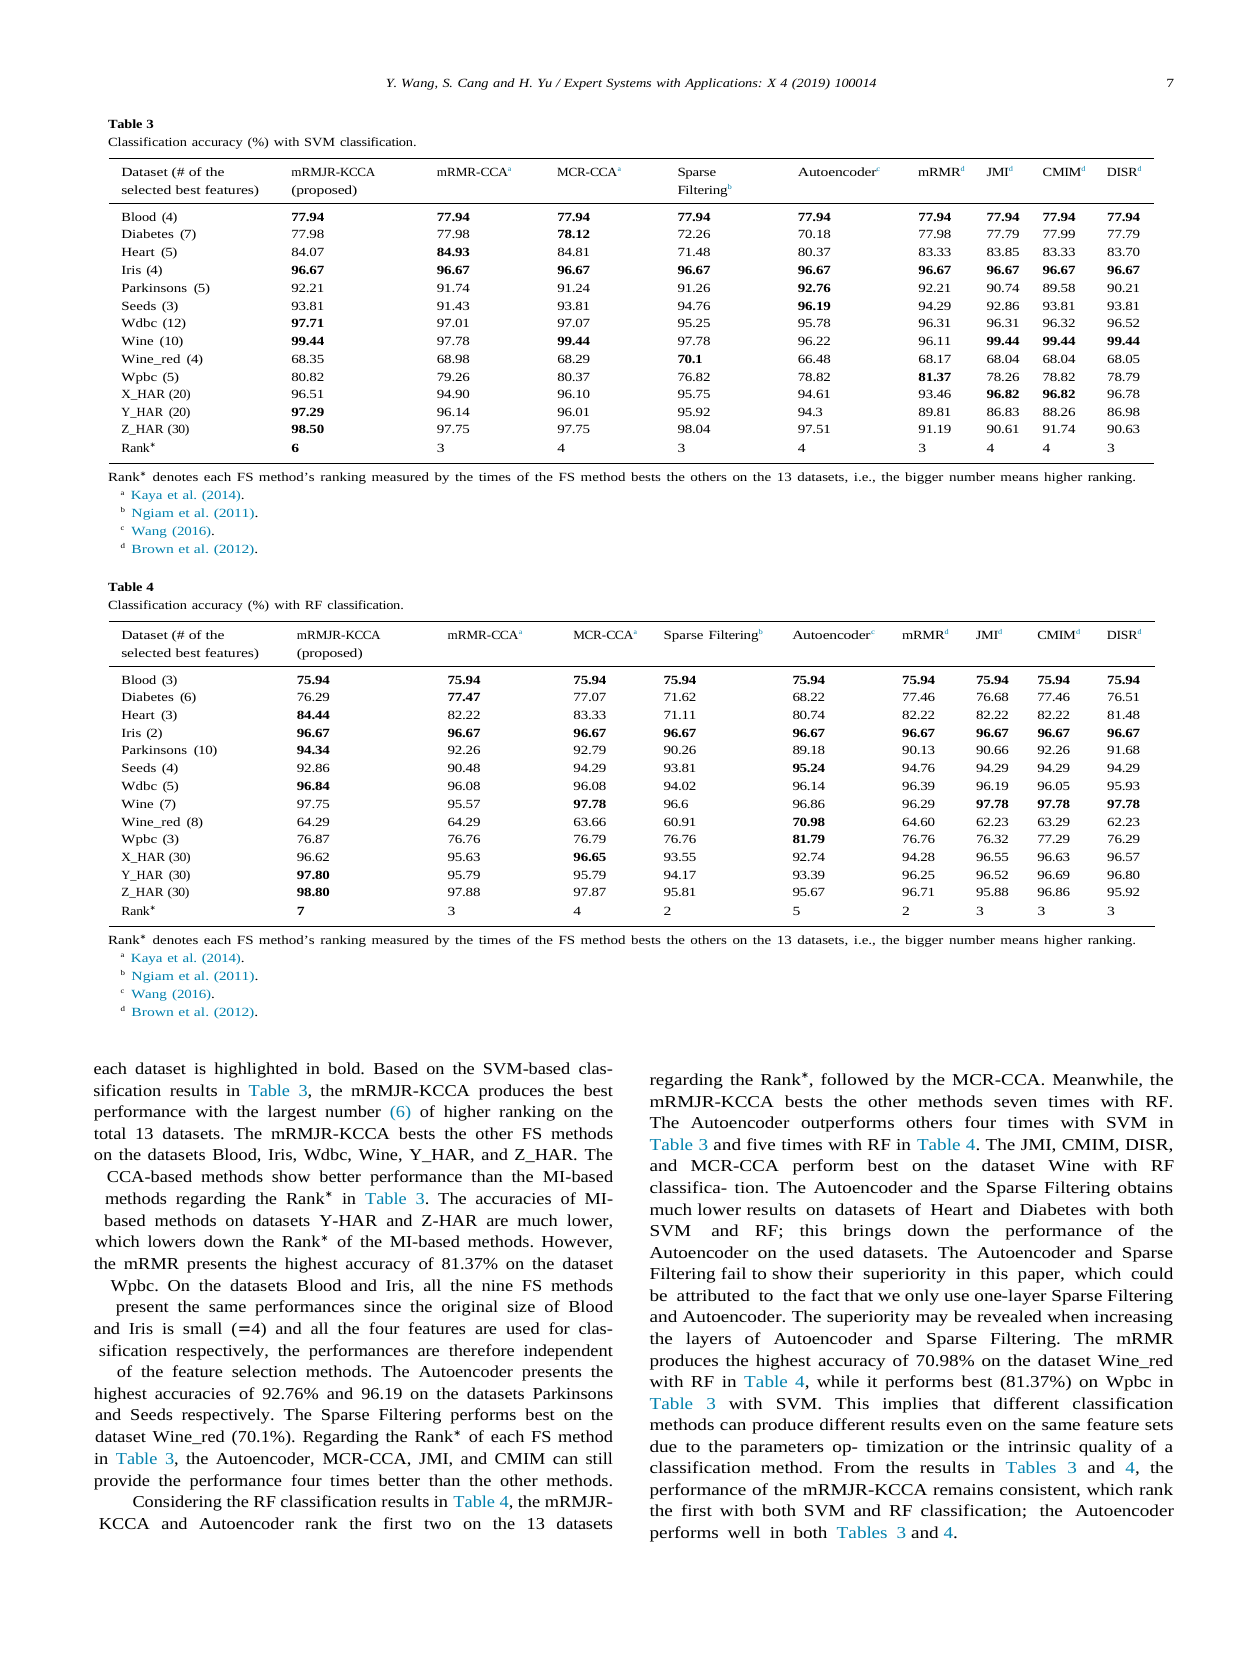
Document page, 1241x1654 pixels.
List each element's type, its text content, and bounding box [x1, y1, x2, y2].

table_cell 96.67 [962, 724, 1024, 742]
table_cell 70.98 [779, 813, 888, 831]
text a Kaya et al. (2014). [120, 488, 1186, 502]
table_cell 68.29 [535, 351, 648, 368]
table_cell 76.51 [1093, 689, 1155, 706]
picture [857, 1526, 863, 1538]
table_cell 97.75 [405, 422, 534, 439]
table_cell 95.78 [766, 315, 899, 333]
table_cell 64.60 [888, 813, 962, 831]
table_cell 97.75 [279, 796, 413, 813]
picture [1125, 1464, 1134, 1473]
table_cell 91.68 [1093, 742, 1155, 760]
table_cell 96.67 [649, 262, 766, 279]
table_cell 64.29 [414, 813, 548, 831]
table_cell 75.94 [779, 667, 888, 689]
table_cell 92.21 [276, 279, 405, 297]
table_cell Z_HAR (30) [109, 885, 279, 902]
table_cell 76.29 [1093, 831, 1155, 849]
table_cell Wine (10) [109, 333, 276, 351]
table_cell Wine_red (4) [109, 351, 276, 368]
table_cell 71.11 [650, 706, 778, 724]
table_cell 77.94 [1032, 204, 1095, 226]
table_cell 81.48 [1093, 706, 1155, 724]
table_cell Iris (4) [109, 262, 276, 279]
table_cell 96.52 [962, 867, 1024, 884]
table_cell 77.47 [414, 689, 548, 706]
table_cell 96.63 [1024, 849, 1093, 867]
table_cell 96.82 [1032, 386, 1095, 404]
table_cell 96.67 [548, 724, 650, 742]
table_cell Wdbc (5) [109, 778, 279, 796]
table_cell 80.74 [779, 706, 888, 724]
table_cell 4 [975, 439, 1032, 463]
picture [1035, 1461, 1039, 1473]
table_cell 77.94 [276, 204, 405, 226]
table_cell X_HAR (20) [109, 386, 276, 404]
table_header MCR-CCAa [548, 622, 650, 666]
table_header JMId [975, 159, 1032, 203]
picture [965, 1140, 971, 1148]
table_cell 77.29 [1024, 831, 1093, 849]
table_cell 96.84 [279, 778, 413, 796]
table_cell 68.35 [276, 351, 405, 368]
table_cell 93.81 [650, 760, 778, 778]
table_cell 97.78 [649, 333, 766, 351]
table_cell 99.44 [276, 333, 405, 351]
table_cell 94.29 [962, 760, 1024, 778]
table_cell 92.79 [548, 742, 650, 760]
table_cell Rank∗ [109, 439, 276, 463]
text Classification accuracy (%) with RF classification. [108, 598, 1186, 612]
table_cell 90.13 [888, 742, 962, 760]
table_cell 93.81 [276, 297, 405, 315]
table_cell 96.29 [888, 796, 962, 813]
table_cell 94.34 [279, 742, 413, 760]
table_cell 97.71 [276, 315, 405, 333]
table_cell 80.82 [276, 369, 405, 386]
table_cell 96.67 [405, 262, 534, 279]
table_cell Diabetes (7) [109, 226, 276, 244]
table_cell 82.22 [888, 706, 962, 724]
table_cell 3 [405, 439, 534, 463]
table_cell Y_HAR (30) [109, 867, 279, 884]
table_cell 76.79 [548, 831, 650, 849]
table_cell 94.3 [766, 404, 899, 422]
picture [165, 974, 172, 980]
table_cell 90.66 [962, 742, 1024, 760]
table_header Autoencoderc [779, 622, 888, 666]
table_cell 96.31 [975, 315, 1032, 333]
table_cell 76.76 [650, 831, 778, 849]
table_cell 95.92 [1093, 885, 1155, 902]
table_cell 92.76 [766, 279, 899, 297]
table_cell 90.48 [414, 760, 548, 778]
table_cell 94.29 [1024, 760, 1093, 778]
table_cell 77.94 [1095, 204, 1154, 226]
table_header mRMRd [899, 159, 975, 203]
table_header Autoencoderc [766, 159, 899, 203]
table_cell Seeds (3) [109, 297, 276, 315]
table_cell 75.94 [962, 667, 1024, 689]
table_cell 90.74 [975, 279, 1032, 297]
table_cell 84.44 [279, 706, 413, 724]
table_cell 96.62 [279, 849, 413, 867]
table_cell 77.94 [766, 204, 899, 226]
table_cell 5 [779, 902, 888, 926]
table_cell 94.28 [888, 849, 962, 867]
table_cell Wine_red (8) [109, 813, 279, 831]
table_cell 77.98 [276, 226, 405, 244]
table_cell 95.67 [779, 885, 888, 902]
table_cell 68.17 [899, 351, 975, 368]
table_cell 99.44 [1095, 333, 1154, 351]
table_cell 75.94 [1024, 667, 1093, 689]
table_cell 94.02 [650, 778, 778, 796]
table_cell 83.33 [1032, 244, 1095, 262]
table_cell 77.94 [975, 204, 1032, 226]
table_cell 97.78 [1024, 796, 1093, 813]
table_header MCR-CCAa [535, 159, 648, 203]
table_cell 91.26 [649, 279, 766, 297]
table_cell 95.63 [414, 849, 548, 867]
picture [148, 493, 155, 502]
table_cell 96.57 [1093, 849, 1155, 867]
table_cell 97.88 [414, 885, 548, 902]
table_cell 84.07 [276, 244, 405, 262]
table_cell 80.37 [535, 369, 648, 386]
table_cell 70.18 [766, 226, 899, 244]
table_cell 7 [279, 902, 413, 926]
table_cell 96.01 [535, 404, 648, 422]
table_cell 84.93 [405, 244, 534, 262]
table_cell 96.69 [1024, 867, 1093, 884]
table_cell 78.26 [975, 369, 1032, 386]
table_cell 82.22 [414, 706, 548, 724]
table_cell 4 [535, 439, 648, 463]
text c Wang (2016). [120, 524, 1186, 538]
table_cell 83.33 [899, 244, 975, 262]
table_cell 95.57 [414, 796, 548, 813]
table_cell 90.61 [975, 422, 1032, 439]
table_cell 6 [276, 439, 405, 463]
table_cell 71.48 [649, 244, 766, 262]
table_cell 76.32 [962, 831, 1024, 849]
table_cell Parkinsons (10) [109, 742, 279, 760]
table_cell 75.94 [650, 667, 778, 689]
table_cell Wdbc (12) [109, 315, 276, 333]
picture [148, 956, 155, 965]
table_cell 94.29 [548, 760, 650, 778]
table_cell 64.29 [279, 813, 413, 831]
table_cell 97.07 [535, 315, 648, 333]
table_cell 96.08 [548, 778, 650, 796]
table_cell 95.24 [779, 760, 888, 778]
table_cell 96.67 [650, 724, 778, 742]
table_cell 60.91 [650, 813, 778, 831]
table_header mRMR-CCAa [405, 159, 534, 203]
text Table 4 [108, 580, 1186, 594]
table_cell 95.79 [548, 867, 650, 884]
table_cell Seeds (4) [109, 760, 279, 778]
table_cell 96.67 [1093, 724, 1155, 742]
table_cell 97.51 [766, 422, 899, 439]
table_cell 93.81 [1095, 297, 1154, 315]
table_cell 62.23 [1093, 813, 1155, 831]
table_cell 98.50 [276, 422, 405, 439]
table_cell 77.94 [405, 204, 534, 226]
table_cell 96.6 [650, 796, 778, 813]
table_cell 92.21 [899, 279, 975, 297]
table_cell 84.81 [535, 244, 648, 262]
table_cell 97.87 [548, 885, 650, 902]
table_cell Wine (7) [109, 796, 279, 813]
table_cell 94.61 [766, 386, 899, 404]
table_cell 94.76 [888, 760, 962, 778]
table_cell 96.86 [1024, 885, 1093, 902]
table_cell 93.81 [1032, 297, 1095, 315]
text d Brown et al. (2012). [120, 1004, 1186, 1019]
table_cell 86.98 [1095, 404, 1154, 422]
table_cell 91.74 [1032, 422, 1095, 439]
table_cell 89.58 [1032, 279, 1095, 297]
table_cell 94.29 [899, 297, 975, 315]
picture [128, 1456, 134, 1464]
table_header mRMR-CCAa [414, 622, 548, 666]
table_header mRMJR-KCCA (proposed) [276, 159, 405, 203]
table_header Sparse Filteringb [649, 159, 766, 203]
table_cell 76.76 [888, 831, 962, 849]
table_cell 3 [649, 439, 766, 463]
table_cell 96.32 [1032, 315, 1095, 333]
picture [166, 547, 173, 553]
table_cell Wpbc (5) [109, 369, 276, 386]
table_cell 93.46 [899, 386, 975, 404]
table_cell 89.18 [779, 742, 888, 760]
table_cell 95.75 [649, 386, 766, 404]
table_cell 97.80 [279, 867, 413, 884]
table_header CMIMd [1032, 159, 1095, 203]
table_cell 66.48 [766, 351, 899, 368]
table_cell 91.74 [405, 279, 534, 297]
table_cell 96.67 [1095, 262, 1154, 279]
table_cell 3 [414, 902, 548, 926]
table_cell 97.75 [535, 422, 648, 439]
table_cell 95.93 [1093, 778, 1155, 796]
table_cell Blood (3) [109, 667, 279, 689]
table_cell 96.78 [1095, 386, 1154, 404]
table_cell 97.29 [276, 404, 405, 422]
picture [502, 1499, 508, 1507]
table_cell 96.82 [975, 386, 1032, 404]
table_cell 77.46 [1024, 689, 1093, 706]
table_cell 68.05 [1095, 351, 1154, 368]
table_cell 96.67 [766, 262, 899, 279]
text Rank∗ denotes each FS method’s ranking measured by the times of the FS method bests the others on the 13 datasets, i.e., the bigger number means higher ranking. [108, 470, 1186, 485]
table_cell 77.99 [1032, 226, 1095, 244]
picture [165, 511, 172, 517]
table_cell 76.87 [279, 831, 413, 849]
table_header Dataset (# of the selected best features) [109, 159, 276, 203]
table_cell 82.22 [1024, 706, 1093, 724]
table_cell 81.79 [779, 831, 888, 849]
table_cell 99.44 [975, 333, 1032, 351]
text d Brown et al. (2012). [120, 542, 1186, 556]
table_cell 94.29 [1093, 760, 1155, 778]
table_cell 96.31 [899, 315, 975, 333]
table_cell 96.19 [962, 778, 1024, 796]
table_cell Parkinsons (5) [109, 279, 276, 297]
picture [166, 1010, 173, 1016]
table_cell 98.80 [279, 885, 413, 902]
table_cell 96.67 [414, 724, 548, 742]
text Table 3 [108, 117, 1186, 132]
table_cell 93.81 [535, 297, 648, 315]
table_cell 76.76 [414, 831, 548, 849]
table_cell 80.37 [766, 244, 899, 262]
table_cell 75.94 [548, 667, 650, 689]
table_cell 83.85 [975, 244, 1032, 262]
table_cell 63.66 [548, 813, 650, 831]
table_cell 99.44 [1032, 333, 1095, 351]
table_cell 94.76 [649, 297, 766, 315]
table_cell Diabetes (6) [109, 689, 279, 706]
picture [937, 1138, 943, 1150]
table_cell X_HAR (30) [109, 849, 279, 867]
table_cell 77.94 [649, 204, 766, 226]
table_cell 77.94 [535, 204, 648, 226]
table_cell 78.12 [535, 226, 648, 244]
table_cell 81.37 [899, 369, 975, 386]
table_cell 77.98 [405, 226, 534, 244]
table_cell 96.52 [1095, 315, 1154, 333]
table_header mRMRd [888, 622, 962, 666]
table_cell 75.94 [1093, 667, 1155, 689]
table_cell 62.23 [962, 813, 1024, 831]
table_cell 3 [1095, 439, 1154, 463]
table_cell 96.55 [962, 849, 1024, 867]
table_cell 97.78 [405, 333, 534, 351]
table_header JMId [962, 622, 1024, 666]
table_cell 96.86 [779, 796, 888, 813]
table_cell 94.90 [405, 386, 534, 404]
table_cell 96.67 [1032, 262, 1095, 279]
table_cell 96.80 [1093, 867, 1155, 884]
table_cell 93.39 [779, 867, 888, 884]
table_cell 91.43 [405, 297, 534, 315]
table_cell 96.39 [888, 778, 962, 796]
table_header DISRd [1093, 622, 1155, 666]
table_cell 70.1 [649, 351, 766, 368]
table_cell 79.26 [405, 369, 534, 386]
table_cell 96.65 [548, 849, 650, 867]
table_cell 4 [548, 902, 650, 926]
table_cell 96.71 [888, 885, 962, 902]
table_cell 92.74 [779, 849, 888, 867]
table_cell 82.22 [962, 706, 1024, 724]
table_cell 77.07 [548, 689, 650, 706]
table_cell 96.22 [766, 333, 899, 351]
text regarding the Rank∗, followed by the MCR-CCA. Meanwhile, the mRMJR-KCCA bests the other methods seven times with RF. The Autoencoder outperforms others four times with SVM in Table 3 and five times with RF in Table 4. The JMI, CMIM, DISR, and MCR-CCA perform best on the dataset Wine with RF classifica- tion. The Autoencoder and the Sparse Filtering obtains much lower results on datasets of Heart and Diabetes with both SVM and RF; this brings down the performance of the Autoencoder on the used datasets. The Autoencoder and Sparse Filtering fail to show their superiority in this paper, which could be attributed to the fact that we only use one-layer Sparse Filtering and Autoencoder. The superiority may be revealed when increasing the layers of Autoencoder and Sparse Filtering. The mRMR produces the highest accuracy of 70.98% on the dataset Wine_red with RF in Table 4, while it performs best (81.37%) on Wpbc in Table 3 with SVM. This implies that different classification methods can produce different results even on the same feature sets due to the parameters op- timization or the intrinsic quality of a classification method. From the results in Tables 3 and 4, the performance of the mRMJR-KCCA remains consistent, which rank the first with both SVM and RF classification; the Autoencoder performs well in both Tables 3 and 4. [649, 1070, 1174, 1542]
text b Ngiam et al. (2011). [120, 506, 1186, 520]
table_cell 72.26 [649, 226, 766, 244]
table_cell 96.67 [779, 724, 888, 742]
table_header Dataset (# of the selected best features) [109, 622, 279, 666]
table_cell 96.25 [888, 867, 962, 884]
table_cell 96.67 [276, 262, 405, 279]
table_cell 96.51 [276, 386, 405, 404]
table_cell 95.92 [649, 404, 766, 422]
table_cell 99.44 [535, 333, 648, 351]
table_cell Blood (4) [109, 204, 276, 226]
table_cell 78.79 [1095, 369, 1154, 386]
picture [135, 1452, 142, 1464]
picture [199, 527, 205, 535]
table_cell 95.88 [962, 885, 1024, 902]
table_cell 96.08 [414, 778, 548, 796]
text b Ngiam et al. (2011). [120, 969, 1186, 983]
table_header DISRd [1095, 159, 1154, 203]
table_cell 68.04 [975, 351, 1032, 368]
table_cell Heart (3) [109, 706, 279, 724]
table_cell 92.86 [279, 760, 413, 778]
table_cell 96.67 [975, 262, 1032, 279]
table_cell 96.11 [899, 333, 975, 351]
table_cell 68.98 [405, 351, 534, 368]
table_cell 83.70 [1095, 244, 1154, 262]
table_cell Rank∗ [109, 902, 279, 926]
table_header mRMJR-KCCA (proposed) [279, 622, 413, 666]
table_header CMIMd [1024, 622, 1093, 666]
table_cell 76.29 [279, 689, 413, 706]
table_cell 98.04 [649, 422, 766, 439]
table_cell 95.25 [649, 315, 766, 333]
table_header Sparse Filteringb [650, 622, 778, 666]
table_cell 97.78 [548, 796, 650, 813]
picture [199, 990, 205, 998]
table_cell 92.26 [414, 742, 548, 760]
table_cell 96.67 [899, 262, 975, 279]
text c Wang (2016). [120, 987, 1186, 1001]
table_cell 97.01 [405, 315, 534, 333]
text a Kaya et al. (2014). [120, 951, 1186, 965]
table_cell 78.82 [1032, 369, 1095, 386]
table_cell 97.78 [962, 796, 1024, 813]
table_cell 71.62 [650, 689, 778, 706]
table_cell 77.94 [899, 204, 975, 226]
table_cell 90.21 [1095, 279, 1154, 297]
table_cell 90.63 [1095, 422, 1154, 439]
table_cell 77.79 [1095, 226, 1154, 244]
table_cell 3 [899, 439, 975, 463]
table_cell Heart (5) [109, 244, 276, 262]
table_cell 96.10 [535, 386, 648, 404]
table_cell 96.67 [1024, 724, 1093, 742]
table_cell 91.19 [899, 422, 975, 439]
table_cell 4 [766, 439, 899, 463]
table_cell 83.33 [548, 706, 650, 724]
table_cell 93.55 [650, 849, 778, 867]
table_cell 77.46 [888, 689, 962, 706]
table_cell 77.98 [899, 226, 975, 244]
table_cell 3 [962, 902, 1024, 926]
table_cell 96.19 [766, 297, 899, 315]
table_cell 3 [1093, 902, 1155, 926]
table_cell 75.94 [279, 667, 413, 689]
table_cell 3 [1024, 902, 1093, 926]
table_cell 96.05 [1024, 778, 1093, 796]
picture [216, 954, 221, 962]
text each dataset is highlighted in bold. Based on the SVM-based clas- sification results in Table 3, the mRMJR-KCCA produces the best performance with the largest number (6) of higher ranking on the total 13 datasets. The mRMJR-KCCA bests the other FS methods on the datasets Blood, Iris, Wdbc, Wine, Y_HAR, and Z_HAR. The CCA-based methods show better performance than the MI-based methods regarding the Rank∗ in Table 3. The accuracies of MI- based methods on datasets Y-HAR and Z-HAR are much lower, which lowers down the Rank∗ of the MI-based methods. However, the mRMR presents the highest accuracy of 81.37% on the dataset Wpbc. On the datasets Blood and Iris, all the nine FS methods present the same performances since the original size of Blood and Iris is small (=4) and all the four features are used for clas- sification respectively, the performances are therefore independent of the feature selection methods. The Autoencoder presents the highest accuracies of 92.76% and 96.19 on the datasets Parkinsons and Seeds respectively. The Sparse Filtering performs best on the dataset Wine_red (70.1%). Regarding the Rank∗ of each FS method in Table 3, the Autoencoder, MCR-CCA, JMI, and CMIM can still provide the performance four times better than the other methods. Considering the RF classification results in Table 4, the mRMJR- KCCA and Autoencoder rank the first two on the 13 datasets [89, 1059, 613, 1533]
table_cell 96.67 [535, 262, 648, 279]
table_cell 75.94 [888, 667, 962, 689]
table_cell 77.79 [975, 226, 1032, 244]
table_cell Wpbc (3) [109, 831, 279, 849]
table_cell 95.79 [414, 867, 548, 884]
table_cell 97.78 [1093, 796, 1155, 813]
table_cell 76.82 [649, 369, 766, 386]
table_cell 96.14 [405, 404, 534, 422]
table_cell 91.24 [535, 279, 648, 297]
table_cell 63.29 [1024, 813, 1093, 831]
table_cell 92.86 [975, 297, 1032, 315]
table_cell 86.83 [975, 404, 1032, 422]
table_cell Iris (2) [109, 724, 279, 742]
table_cell 2 [650, 902, 778, 926]
table_cell 68.04 [1032, 351, 1095, 368]
table_cell 2 [888, 902, 962, 926]
table_cell 4 [1032, 439, 1095, 463]
table_cell 96.67 [279, 724, 413, 742]
table_cell Z_HAR (30) [109, 422, 276, 439]
text Rank∗ denotes each FS method’s ranking measured by the times of the FS method bests the others on the 13 datasets, i.e., the bigger number means higher ranking. [108, 933, 1186, 948]
table_cell 78.82 [766, 369, 899, 386]
text Classification accuracy (%) with SVM classification. [108, 135, 1186, 149]
picture [393, 1192, 397, 1204]
table_cell 95.81 [650, 885, 778, 902]
table_cell 94.17 [650, 867, 778, 884]
table_cell 96.67 [888, 724, 962, 742]
table_cell 89.81 [899, 404, 975, 422]
table_cell 90.26 [650, 742, 778, 760]
table_cell 88.26 [1032, 404, 1095, 422]
table_cell 68.22 [779, 689, 888, 706]
table_cell 75.94 [414, 667, 548, 689]
table_cell 96.14 [779, 778, 888, 796]
table_cell Y_HAR (20) [109, 404, 276, 422]
table_cell 76.68 [962, 689, 1024, 706]
table_cell 92.26 [1024, 742, 1093, 760]
picture [216, 491, 221, 499]
